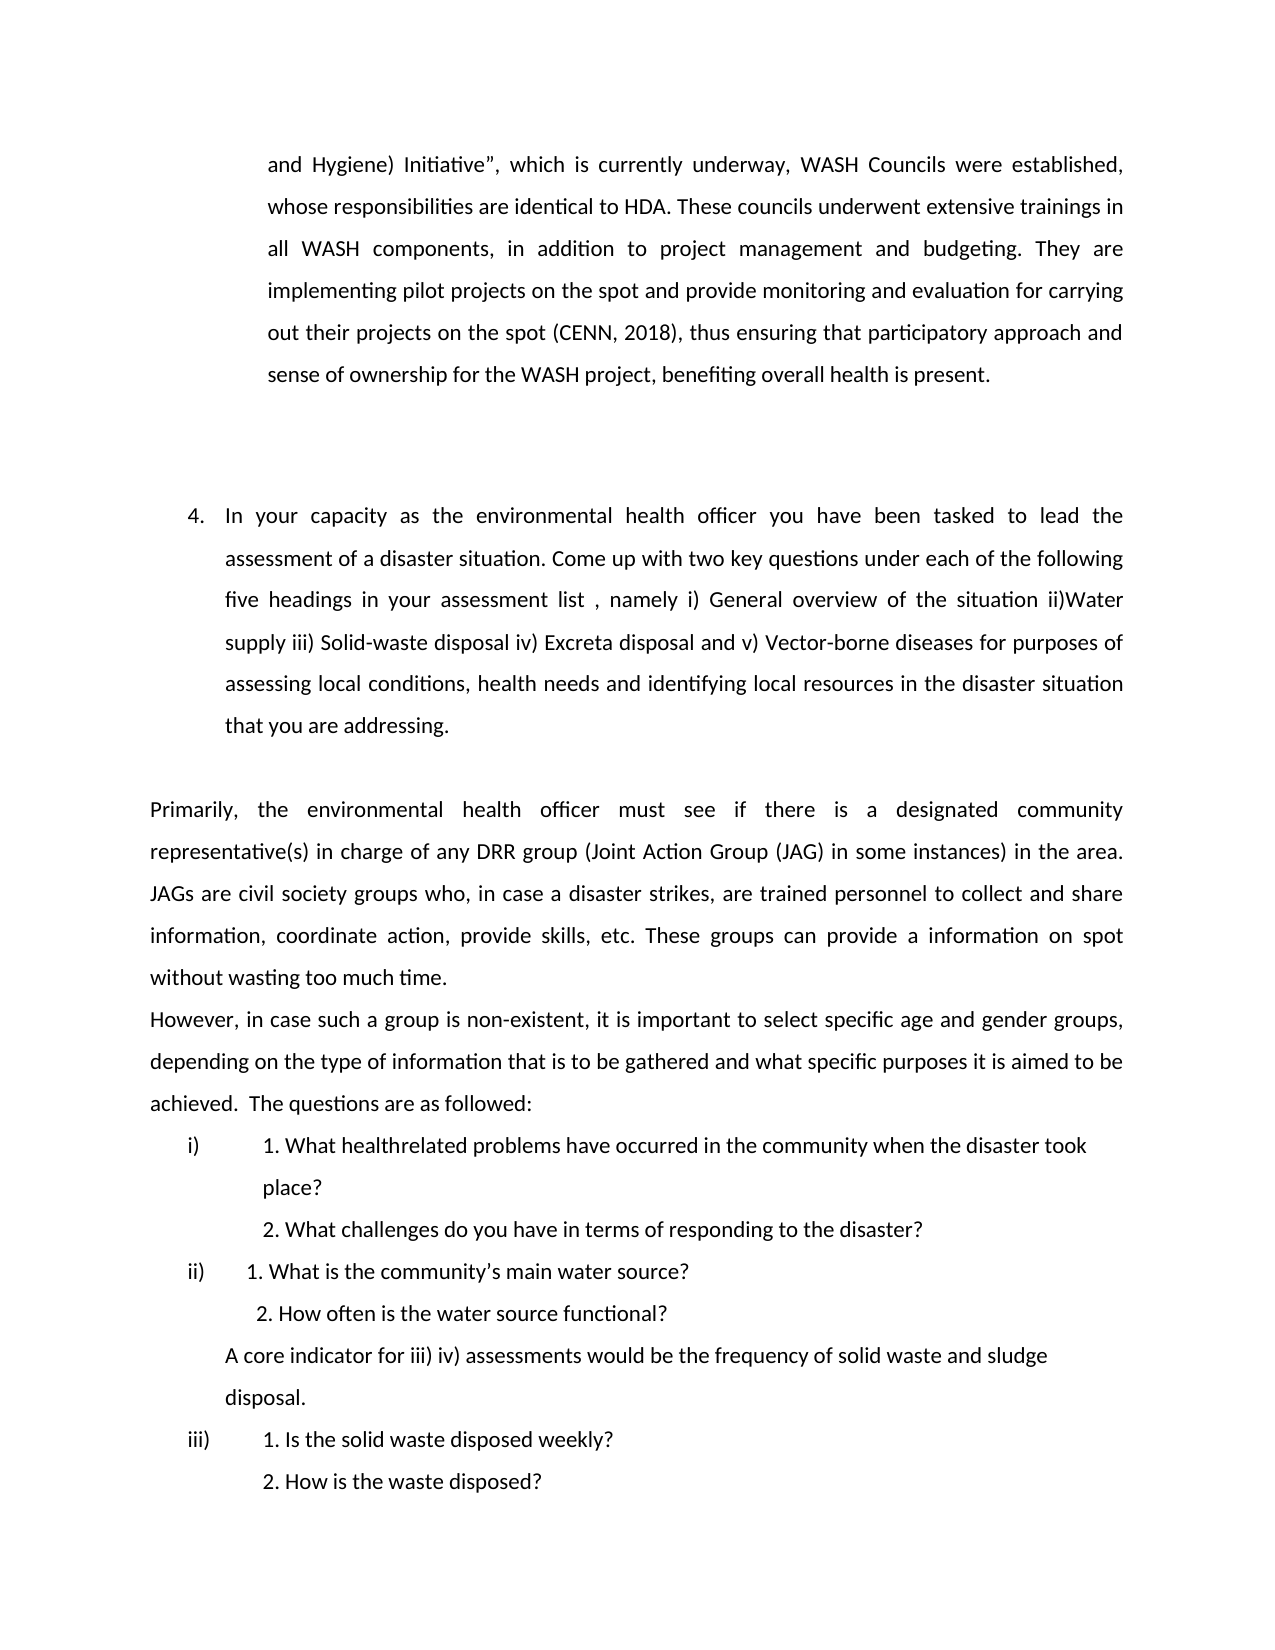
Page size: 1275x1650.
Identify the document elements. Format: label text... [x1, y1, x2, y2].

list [192, 150, 1125, 388]
text However, in case such a group is non-existent, it is important to select specific age and gender groups, depending on the type of information that is to be gathered and what specific purposes it is aimed to be achieved. The questions are as followed: [150, 1005, 1125, 1117]
list 1. What health­related problems have occurred in the community when the disaster took place? [187, 1131, 1125, 1201]
list In your capacity as the environmental health officer you have been tasked to lead the assessment of a disaster situation. Come up with two key questions under each of the following five headings in your assessment list , namely i) General overview of the situation ii)Water supply iii) Solid-waste disposal iv) Excreta disposal and v) Vector-borne diseases for purposes of assessing local conditions, health needs and identifying local resources in the disaster situation that you are addressing. [187, 502, 1125, 739]
text Primarily, the environmental health officer must see if there is a designated community representative(s) in charge of any DRR group (Joint Action Group (JAG) in some instances) in the area. JAGs are civil society groups who, in case a disaster strikes, are trained personnel to collect and share information, coordinate action, provide skills, etc. These groups can provide a information on spot without wasting too much time. [150, 796, 1125, 991]
text ii) 1. What is the community’s main water source? 2. How often is the water source functional? A core indicator for iii) iv) assessments would be the frequency of solid waste and sludge disposal. [187, 1257, 1125, 1411]
list 1. Is the solid waste disposed weekly? 2. How is the waste disposed? [187, 1425, 1125, 1495]
text 2. What challenges do you have in terms of responding to the disaster? [262, 1215, 1125, 1243]
